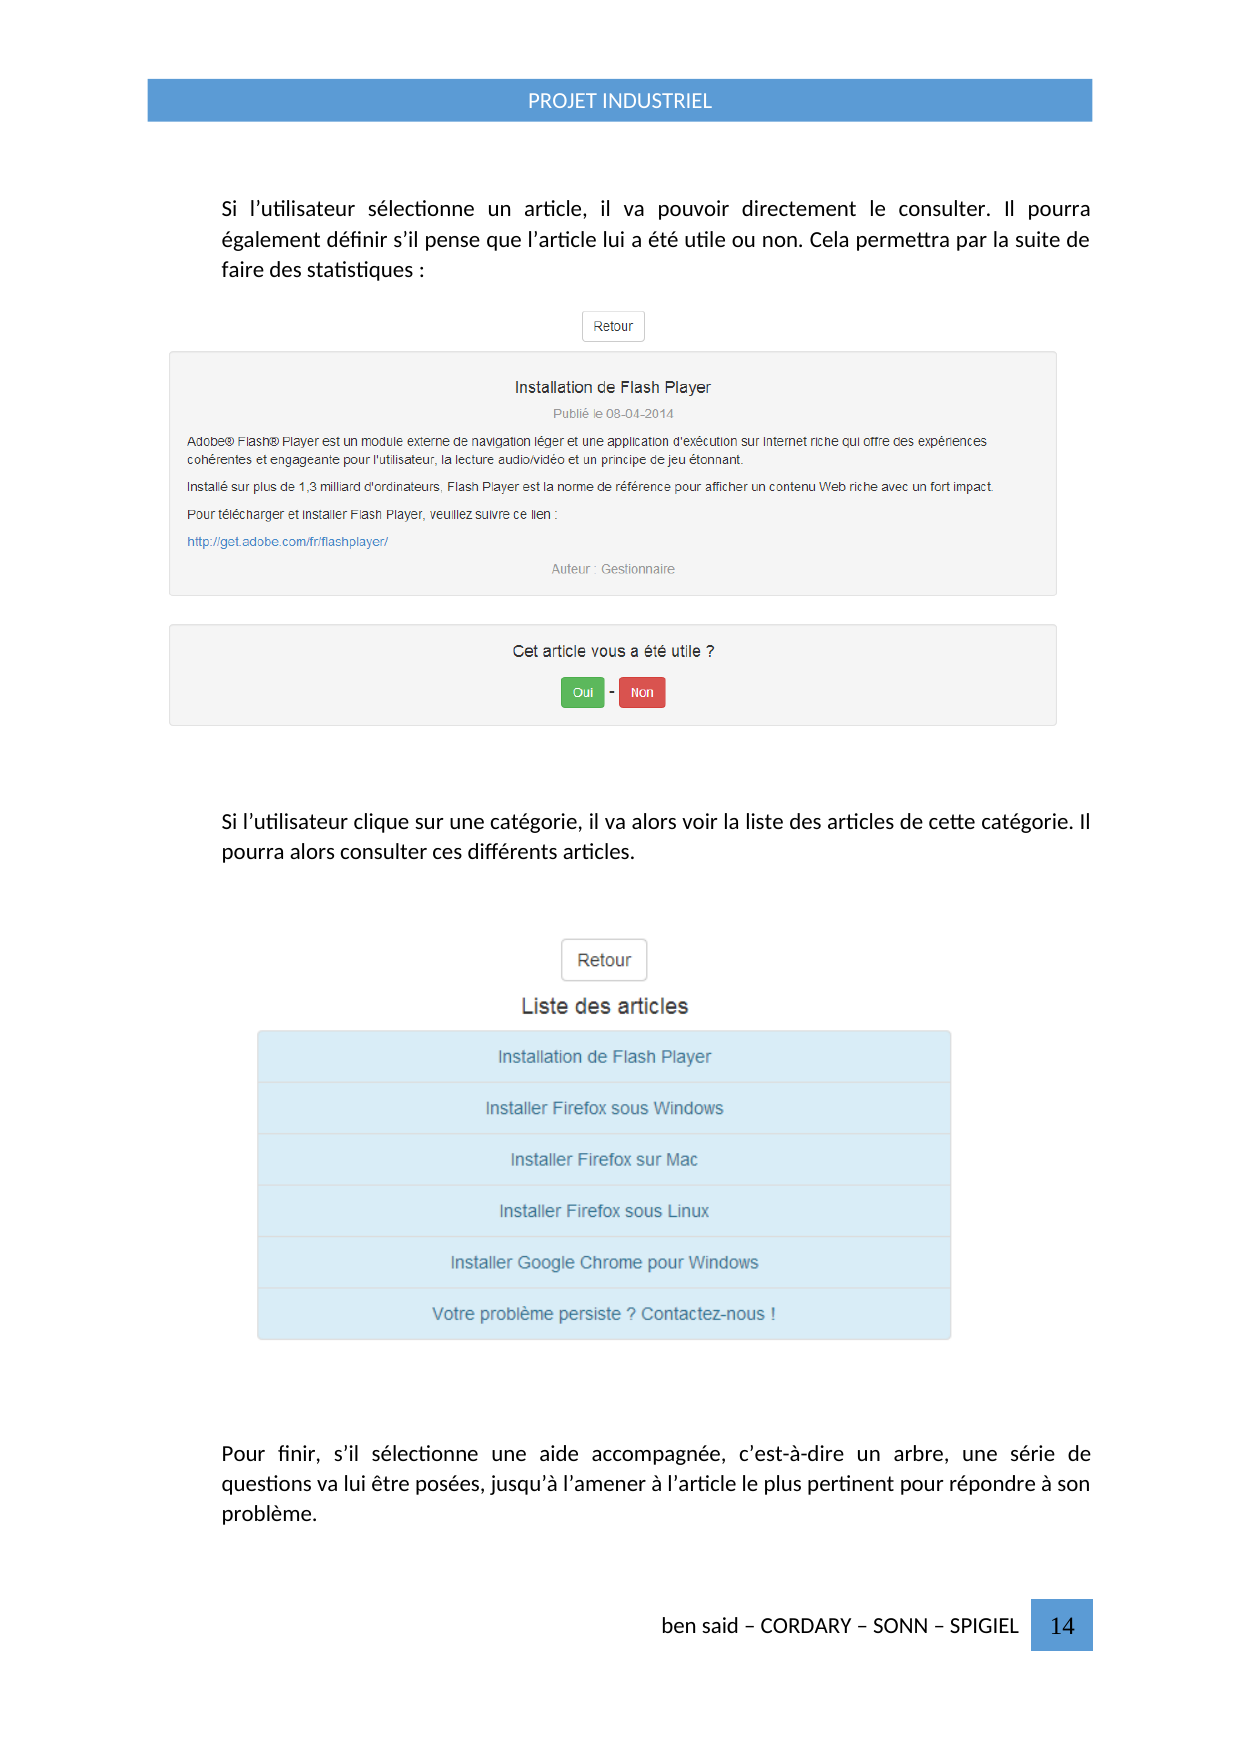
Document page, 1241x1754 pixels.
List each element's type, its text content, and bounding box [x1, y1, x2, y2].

picture [231, 930, 1009, 1374]
text Si l’utilisateur sélectionne un article, il va pouvoir directement le consulter. Il pourra également définir s’il pense que l’article lui a été utile ou non. Cela permettra par la suite de faire des statistiques : [221, 194, 1093, 283]
text Si l’utilisateur clique sur une catégorie, il va alors voir la liste des articles de cette catégorie. Il pourra alors consulter ces différents articles. [221, 807, 1093, 865]
text Pour finir, s’il sélectionne une aide accompagnée, c’est-à-dire un arbre, une série de questions va lui être posées, jusqu’à l’amener à l’article le plus pertinent pour répondre à son problème. [221, 1439, 1093, 1527]
picture [147, 301, 1093, 742]
